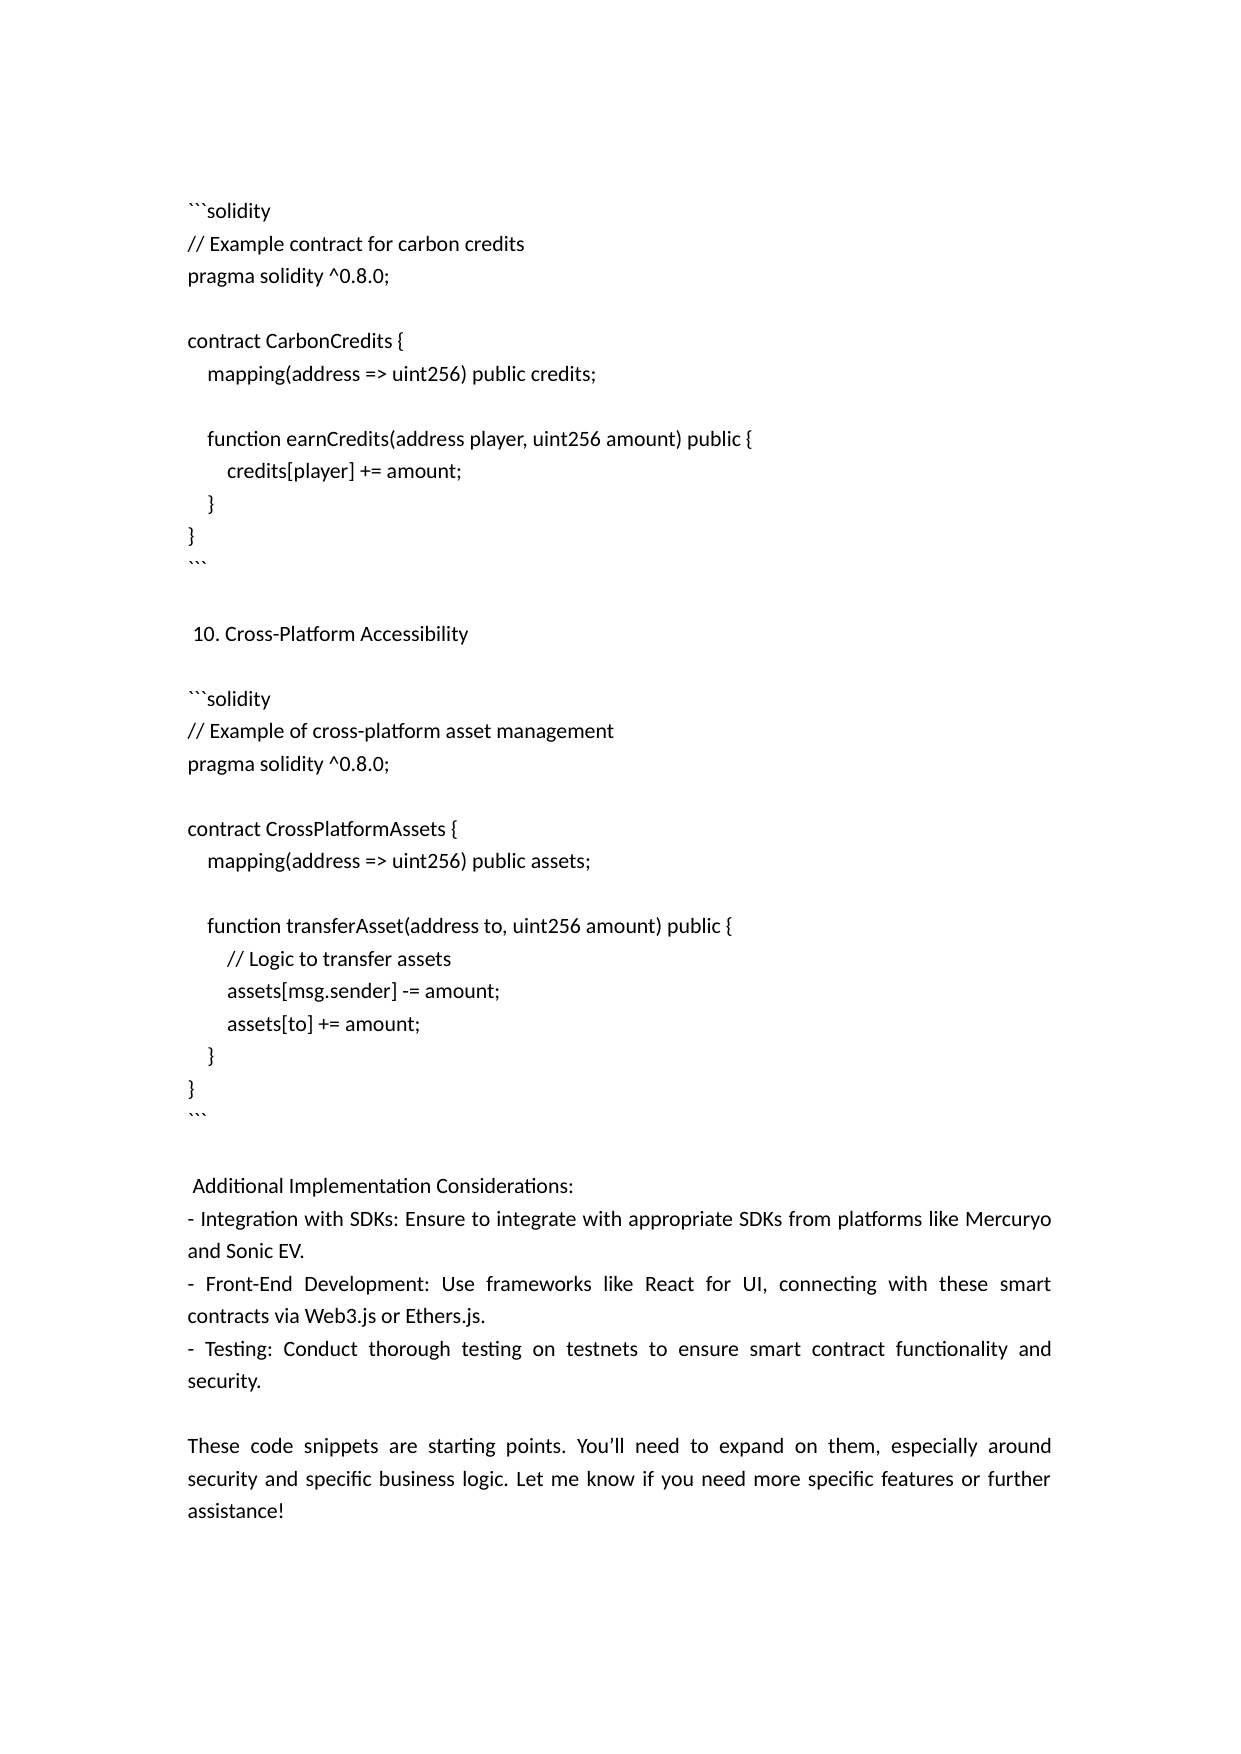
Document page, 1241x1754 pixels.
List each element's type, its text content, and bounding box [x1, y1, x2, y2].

text contract CrossPlatformAssets { [187, 812, 1053, 844]
text // Example contract for carbon credits [187, 227, 1053, 259]
text - Testing: Conduct thorough testing on testnets to ensure smart contract functionality and security. [187, 1332, 1053, 1397]
text - Front-End Development: Use frameworks like React for UI, connecting with these smart contracts via Web3.js or Ethers.js. [187, 1267, 1053, 1332]
text ```solidity [187, 682, 1053, 714]
text } [187, 1039, 1053, 1072]
text mapping(address => uint256) public credits; [187, 357, 1053, 389]
text credits[player] += amount; [187, 454, 1053, 487]
text mapping(address => uint256) public assets; [187, 844, 1053, 877]
text function earnCredits(address player, uint256 amount) public { [187, 422, 1053, 454]
text ``` [187, 1104, 1053, 1137]
text pragma solidity ^0.8.0; [187, 747, 1053, 779]
text } [187, 487, 1053, 519]
text - Integration with SDKs: Ensure to integrate with appropriate SDKs from platforms like Mercuryo and Sonic EV. [187, 1202, 1053, 1267]
text contract CarbonCredits { [187, 324, 1053, 357]
text ``` [187, 552, 1053, 584]
text These code snippets are starting points. You’ll need to expand on them, especially around security and specific business logic. Let me know if you need more specific features or further assistance! [187, 1429, 1053, 1527]
text ```solidity [187, 194, 1053, 227]
text // Logic to transfer assets [187, 942, 1053, 974]
text pragma solidity ^0.8.0; [187, 259, 1053, 292]
text assets[to] += amount; [187, 1007, 1053, 1039]
text // Example of cross-platform asset management [187, 714, 1053, 747]
text assets[msg.sender] -= amount; [187, 974, 1053, 1007]
text } [187, 519, 1053, 552]
text function transferAsset(address to, uint256 amount) public { [187, 909, 1053, 942]
text Additional Implementation Considerations: [187, 1169, 1053, 1202]
text 10. Cross-Platform Accessibility [187, 617, 1053, 649]
text } [187, 1072, 1053, 1104]
